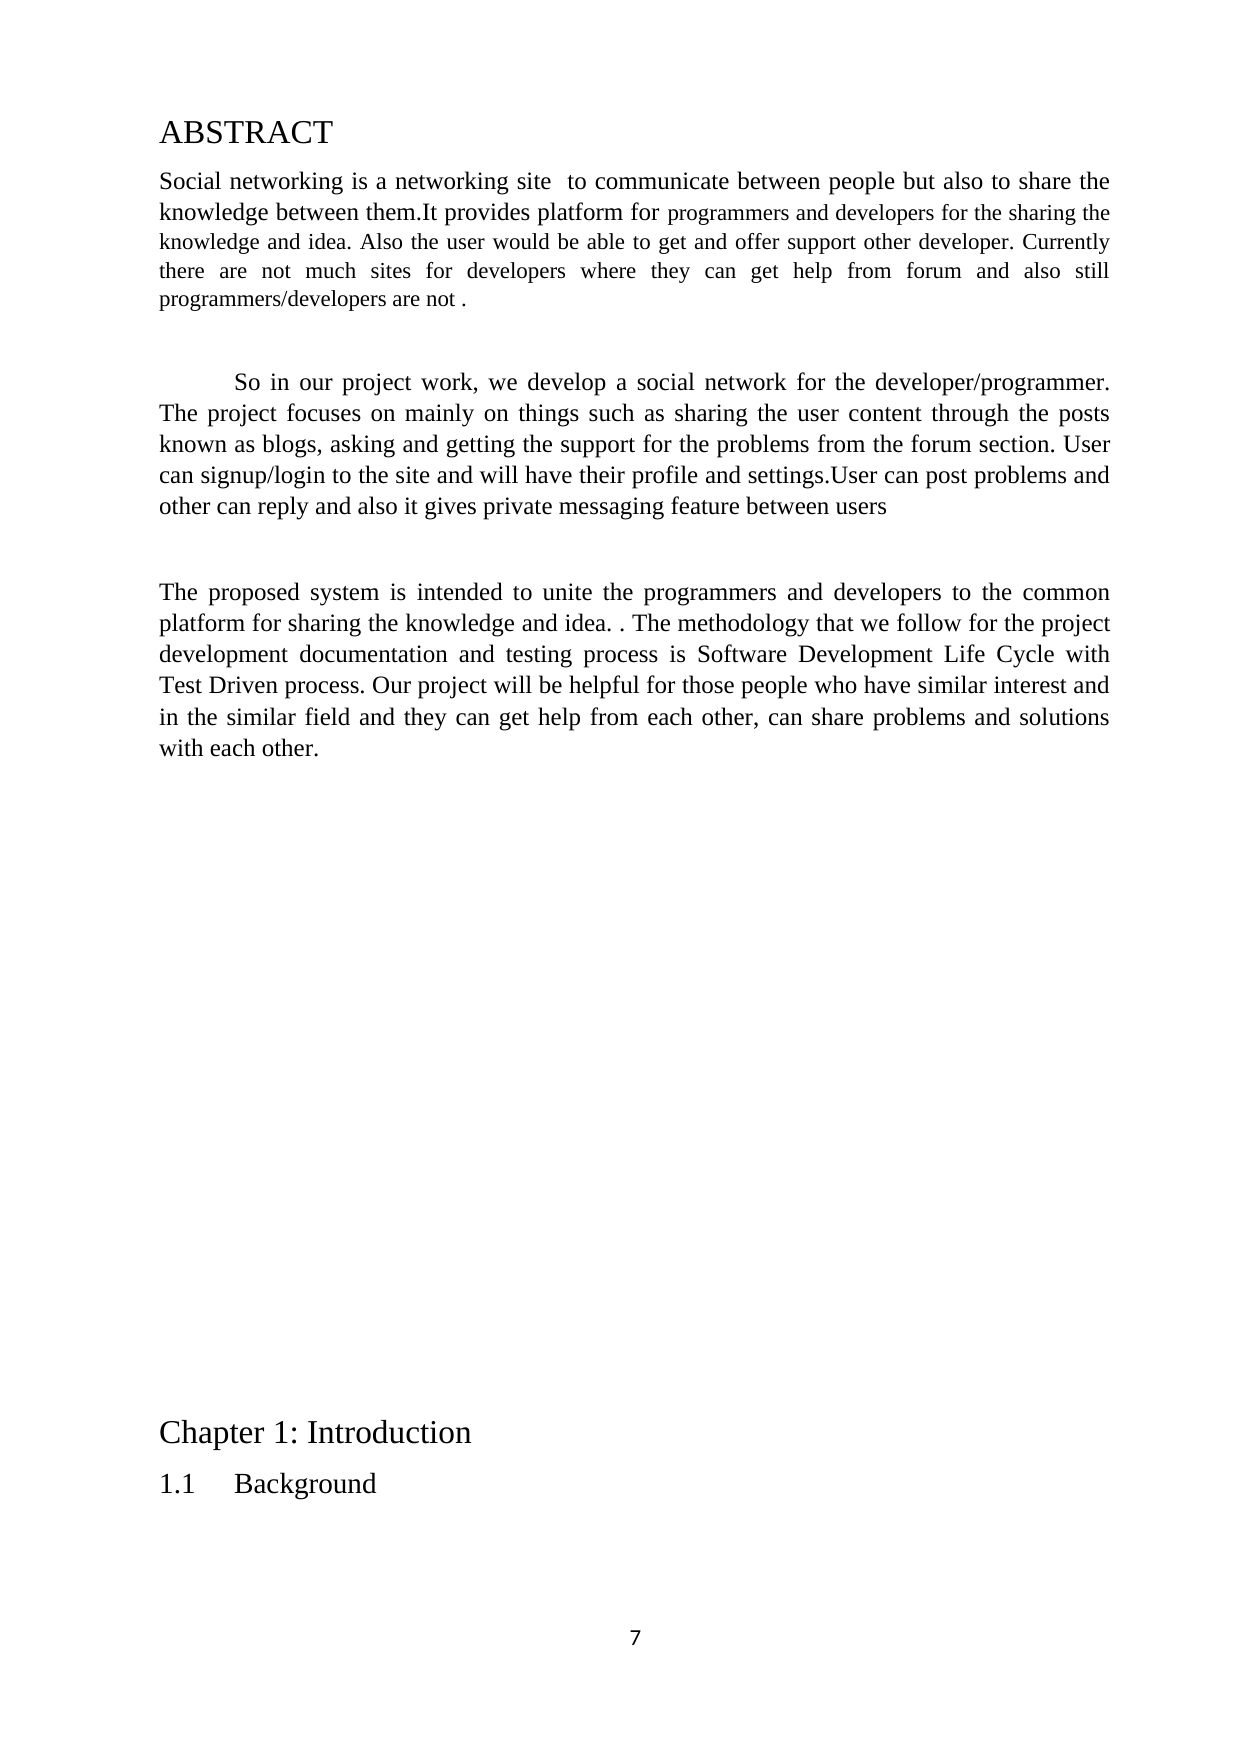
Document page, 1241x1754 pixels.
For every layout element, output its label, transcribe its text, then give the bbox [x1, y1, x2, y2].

list Background [159, 1466, 1081, 1499]
text So in our project work, we develop a social network for the developer/programmer. The project focuses on mainly on things such as sharing the user content through the posts known as blogs, asking and getting the support for the problems from the forum section. User can signup/login to the site and will have their profile and settings.User can post problems and other can reply and also it gives private messaging feature between users [159, 367, 1111, 520]
text Chapter 1: Introduction [84, 1412, 1081, 1450]
text The proposed system is intended to unite the programmers and developers to the common platform for sharing the knowledge and idea. . The methodology that we follow for the project development documentation and testing process is Software Development Life Cycle with Test Driven process. Our project will be helpful for those people who have similar interest and in the similar field and they can get help from each other, can share problems and solutions with each other. [159, 577, 1111, 761]
text ABSTRACT [84, 112, 1081, 151]
text Social networking is a networking site to communicate between people but also to share the knowledge between them.It provides platform for programmers and developers for the sharing the knowledge and idea. Also the user would be able to get and offer support other developer. Currently there are not much sites for developers where they can get help from forum and also still programmers/developers are not . [159, 166, 1111, 311]
